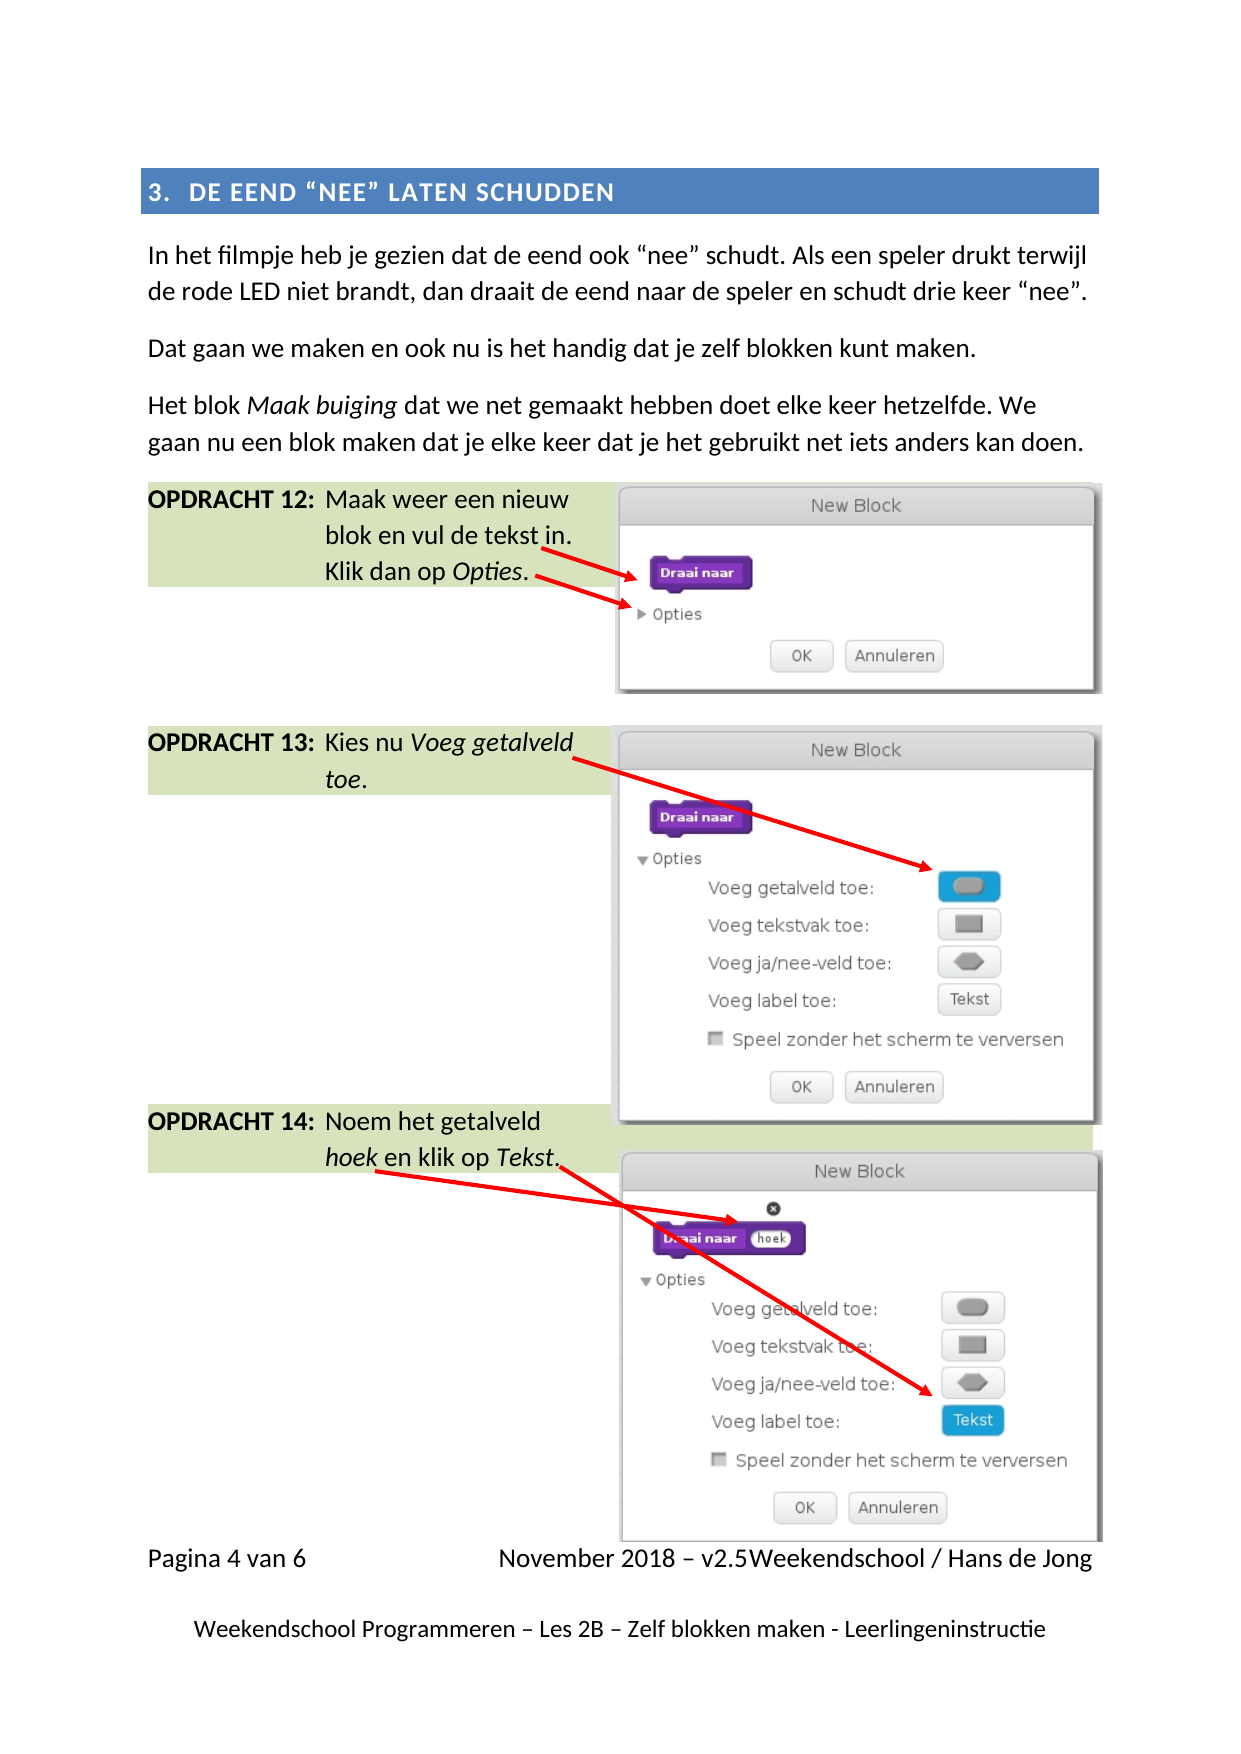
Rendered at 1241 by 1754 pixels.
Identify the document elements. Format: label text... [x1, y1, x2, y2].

text Dat gaan we maken en ook nu is het handig dat je zelf blokken kunt maken. [148, 331, 1093, 364]
text Maak weer een nieuw blok en vul de tekst in. Klik dan op Opties. [148, 482, 1093, 587]
text Noem het getalveld hoek en klik op Tekst. [148, 1104, 1093, 1173]
text In het filmpje heb je gezien dat de eend ook “nee” schudt. Als een speler drukt terwijl de rode LED niet brandt, dan draait de eend naar de speler en schudt drie keer “nee”. [148, 238, 1093, 307]
text Het blok Maak buiging dat we net gemaakt hebben doet elke keer hetzelfde. We gaan nu een blok maken dat je elke keer dat je het gebruikt net iets anders kan doen. [148, 388, 1093, 458]
text Kies nu Voeg getalveld toe. [148, 726, 611, 795]
picture [618, 1150, 1103, 1542]
picture [615, 483, 1103, 694]
subtitle De eend “nee” laten schudden [148, 175, 1093, 208]
picture [611, 725, 1103, 1125]
